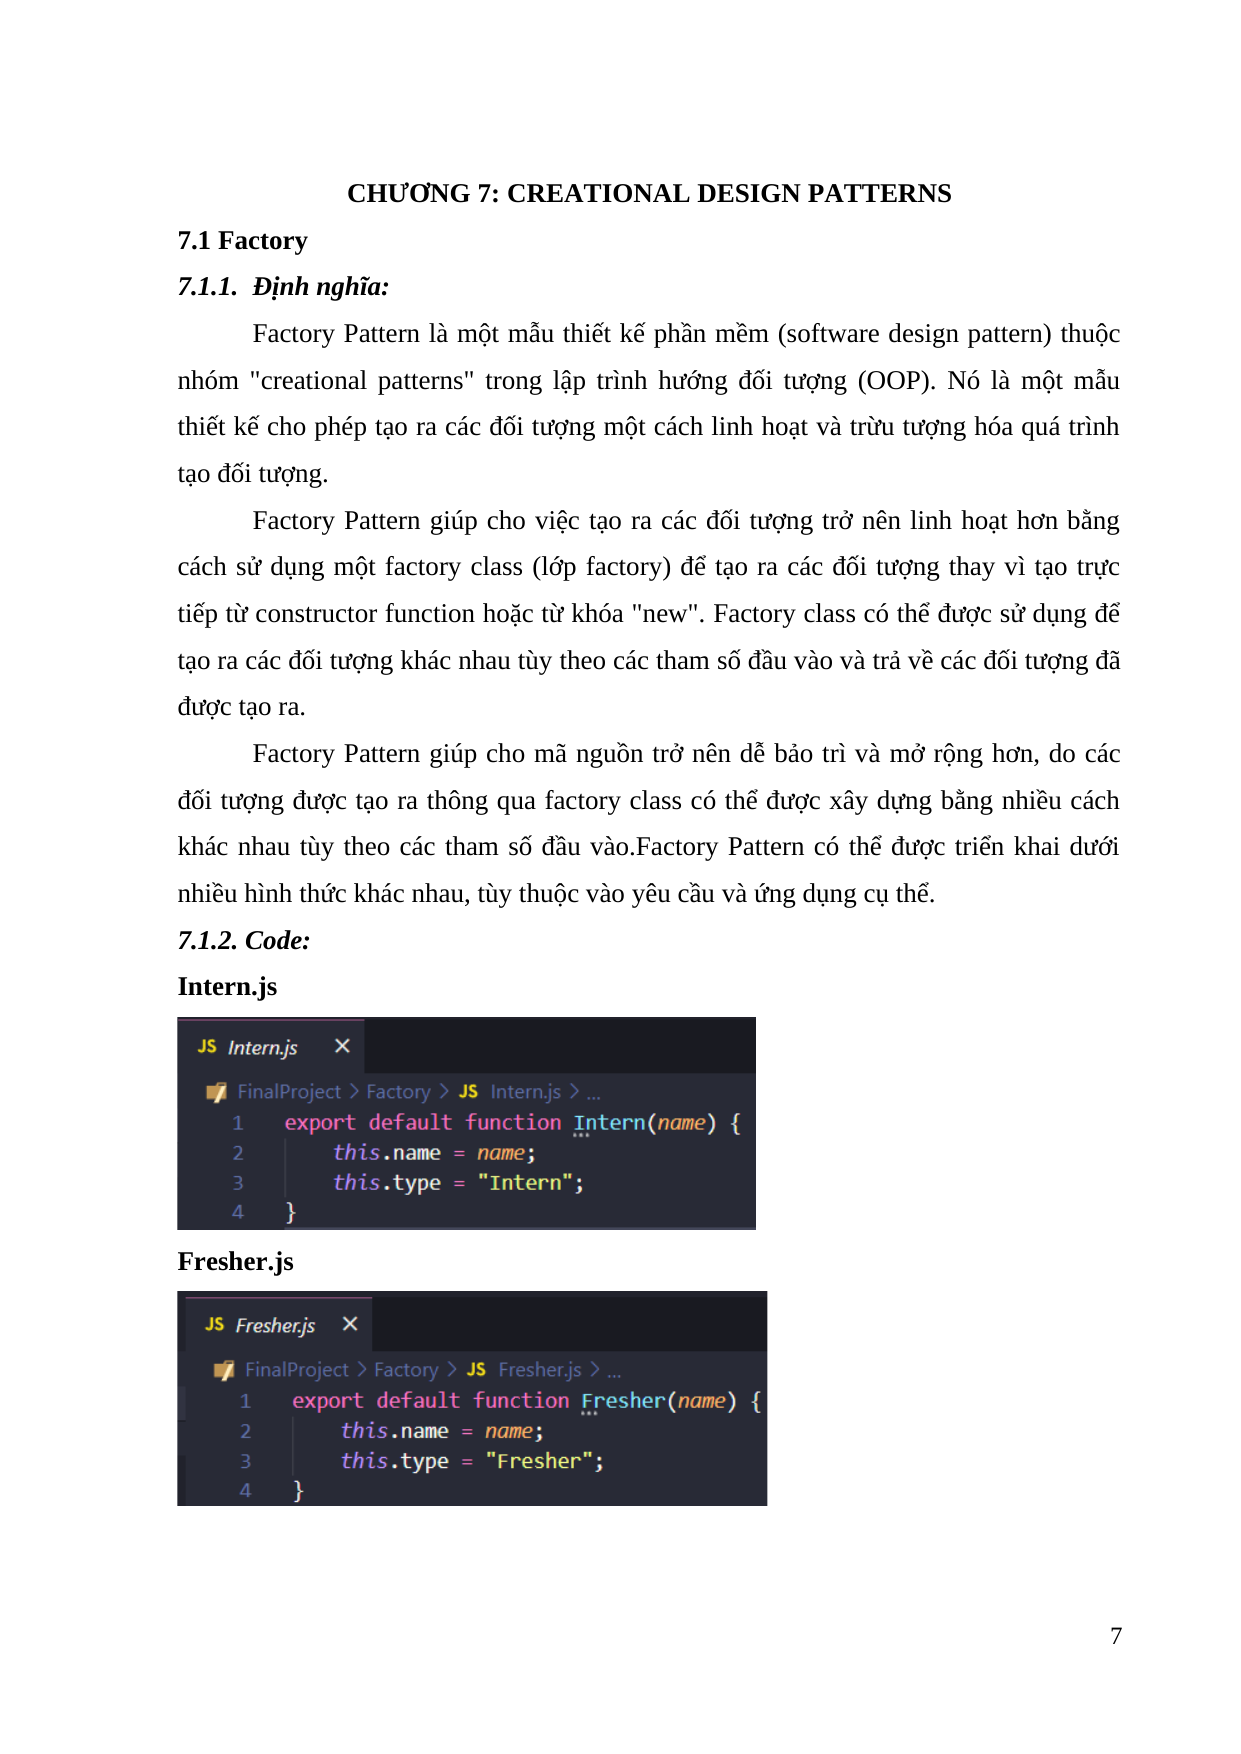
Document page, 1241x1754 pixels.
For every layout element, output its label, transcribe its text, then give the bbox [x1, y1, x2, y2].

picture [177, 1017, 756, 1230]
text Intern.js [177, 971, 1122, 1002]
subtitle 7.1 Factory [177, 224, 1122, 255]
text Fresher.js [177, 1245, 1122, 1276]
picture [177, 1291, 768, 1506]
subtitle 7.1.1. Định nghĩa: [177, 271, 1122, 302]
subtitle Chương 7: creational design patterns [177, 177, 1122, 208]
text Factory Pattern giúp cho mã nguồn trở nên dễ bảo trì và mở rộng hơn, do các đối tượng được tạo ra thông qua factory class có thể được xây dựng bằng nhiều cách khác nhau tùy theo các tham số đầu vào.Factory Pattern có thể được triển khai dưới nhiều hình thức khác nhau, tùy thuộc vào yêu cầu và ứng dụng cụ thể. [177, 737, 1122, 908]
subtitle 7.1.2. Code: [177, 924, 1122, 955]
text Factory Pattern giúp cho việc tạo ra các đối tượng trở nên linh hoạt hơn bằng cách sử dụng một factory class (lớp factory) để tạo ra các đối tượng thay vì tạo trực tiếp từ constructor function hoặc từ khóa "new". Factory class có thể được sử dụng để tạo ra các đối tượng khác nhau tùy theo các tham số đầu vào và trả về các đối tượng đã được tạo ra. [177, 504, 1122, 722]
text Factory Pattern là một mẫu thiết kế phần mềm (software design pattern) thuộc nhóm "creational patterns" trong lập trình hướng đối tượng (OOP). Nó là một mẫu thiết kế cho phép tạo ra các đối tượng một cách linh hoạt và trừu tượng hóa quá trình tạo đối tượng. [177, 317, 1122, 488]
